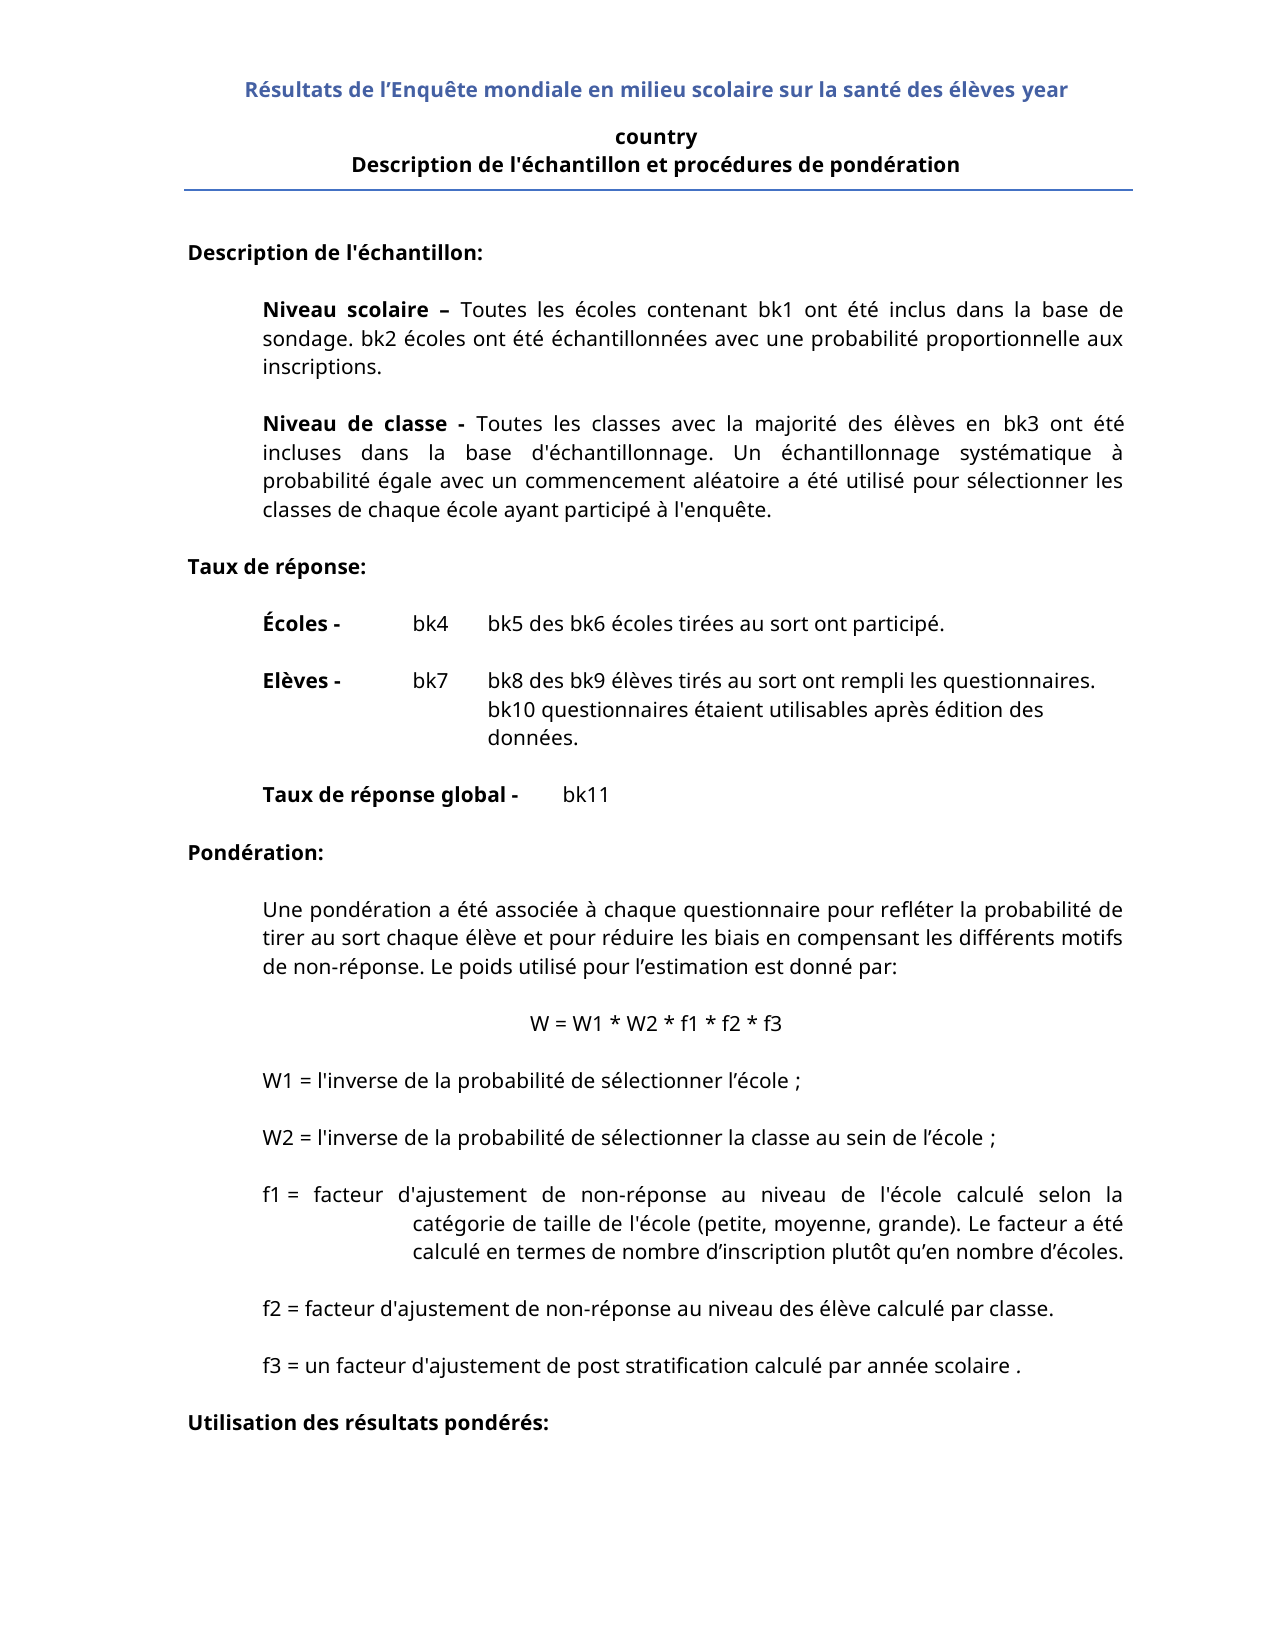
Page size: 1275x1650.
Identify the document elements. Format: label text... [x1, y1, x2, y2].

text W1 = l'inverse de la probabilité de sélectionner l’école ; [262, 1066, 1125, 1094]
text W = W1 * W2 * f1 * f2 * f3 [187, 1009, 1125, 1037]
text Utilisation des résultats pondérés: [187, 1408, 1125, 1437]
text Écoles - bk4 bk5 des bk6 écoles tirées au sort ont participé. [262, 609, 1125, 638]
subtitle Description de l'échantillon et procédures de pondération [187, 150, 1125, 179]
text Pondération: [187, 837, 1125, 866]
text W2 = l'inverse de la probabilité de sélectionner la classe au sein de l’école ; [262, 1123, 1125, 1151]
text f2 = facteur d'ajustement de non-réponse au niveau des élève calculé par classe. [262, 1294, 1125, 1323]
text Description de l'échantillon: [187, 238, 1125, 267]
text Niveau de classe - Toutes les classes avec la majorité des élèves en bk3 ont été incluses dans la base d'échantillonnage. Un échantillonnage systématique à probabilité égale avec un commencement aléatoire a été utilisé pour sélectionner les classes de chaque école ayant participé à l'enquête. [262, 409, 1125, 523]
text Taux de réponse global - bk11 [262, 780, 1125, 809]
text Une pondération a été associée à chaque questionnaire pour refléter la probabilité de tirer au sort chaque élève et pour réduire les biais en compensant les différents motifs de non-réponse. Le poids utilisé pour l’estimation est donné par: [262, 894, 1125, 980]
text bk10 questionnaires étaient utilisables après édition des données. [262, 695, 1125, 752]
text Elèves - bk7 bk8 des bk9 élèves tirés au sort ont rempli les questionnaires. [262, 666, 1125, 695]
text f1 = facteur d'ajustement de non-réponse au niveau de l'école calculé selon la catégorie de taille de l'école (petite, moyenne, grande). Le facteur a été calculé en termes de nombre d’inscription plutôt qu’en nombre d’écoles. [262, 1180, 1125, 1266]
text Taux de réponse: [187, 552, 1125, 581]
text Niveau scolaire – Toutes les écoles contenant bk1 ont été inclus dans la base de sondage. bk2 écoles ont été échantillonnées avec une probabilité proportionnelle aux inscriptions. [262, 295, 1125, 381]
subtitle country [187, 122, 1125, 150]
text f3 = un facteur d'ajustement de post stratification calculé par année scolaire . [262, 1351, 1125, 1380]
